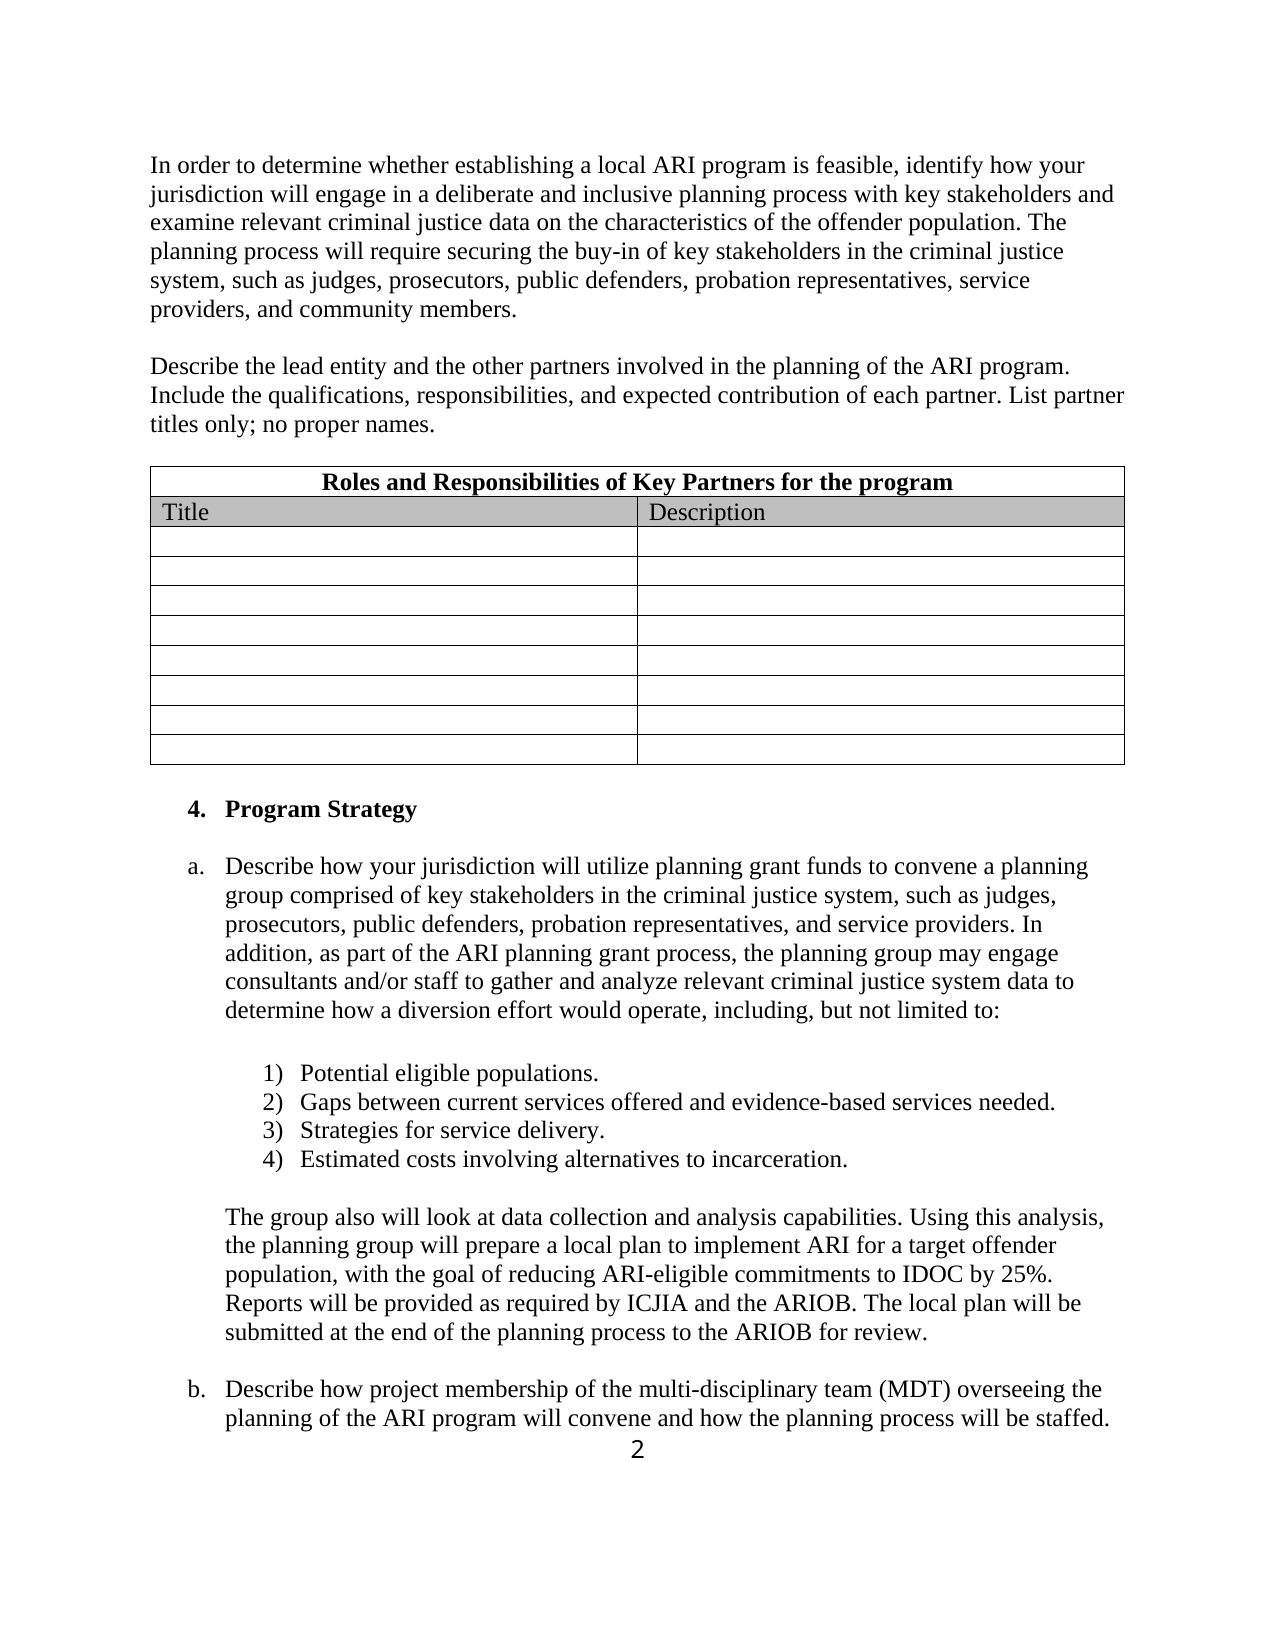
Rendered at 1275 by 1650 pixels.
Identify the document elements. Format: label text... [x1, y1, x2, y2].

list Program Strategy [187, 794, 1125, 823]
table_cell Title [151, 497, 637, 526]
table_cell [638, 527, 1124, 556]
table_cell [151, 557, 637, 585]
table_cell [638, 586, 1124, 615]
list Describe how your jurisdiction will utilize planning grant funds to convene a planning group comprised of key stakeholders in the criminal justice system, such as judges, prosecutors, public defenders, probation representatives, and service providers. In addition, as part of the ARI planning grant process, the planning group may engage consultants and/or staff to gather and analyze relevant criminal justice system data to determine how a diversion effort would operate, including, but not limited to: [187, 851, 1125, 1058]
table_cell [151, 527, 637, 556]
table_cell [638, 706, 1124, 734]
table_cell [151, 616, 637, 645]
table_cell [151, 706, 637, 734]
table_cell [638, 616, 1124, 645]
list Estimated costs involving alternatives to incarceration. [262, 1144, 1125, 1173]
table_cell [638, 646, 1124, 675]
table_cell [638, 557, 1124, 585]
text In order to determine whether establishing a local ARI program is feasible, identify how your jurisdiction will engage in a deliberate and inclusive planning process with key stakeholders and examine relevant criminal justice data on the characteristics of the offender population. The planning process will require securing the buy-in of key stakeholders in the criminal justice system, such as judges, prosecutors, public defenders, probation representatives, service providers, and community members. [150, 150, 1125, 322]
list Strategies for service delivery. [262, 1116, 1125, 1144]
table_cell [638, 735, 1124, 764]
list The group also will look at data collection and analysis capabilities. Using this analysis, the planning group will prepare a local plan to implement ARI for a target offender population, with the goal of reducing ARI-eligible commitments to IDOC by 25%. Reports will be provided as required by ICJIA and the ARIOB. The local plan will be submitted at the end of the planning process to the ARIOB for review. [225, 1202, 1125, 1346]
list Describe how project membership of the multi-disciplinary team (MDT) overseeing the planning of the ARI program will convene and how the planning process will be staffed. [187, 1374, 1125, 1432]
table_cell [151, 735, 637, 764]
table_cell [151, 646, 637, 675]
list Potential eligible populations. [262, 1058, 1125, 1087]
table_cell [638, 676, 1124, 704]
table_cell [151, 676, 637, 704]
list Gaps between current services offered and evidence-based services needed. [262, 1087, 1125, 1116]
table_cell [151, 586, 637, 615]
table_cell Description [638, 497, 1124, 526]
text Describe the lead entity and the other partners involved in the planning of the ARI program. Include the qualifications, responsibilities, and expected contribution of each partner. List partner titles only; no proper names. [150, 351, 1125, 437]
table_header Roles and Responsibilities of Key Partners for the program [151, 467, 1124, 496]
